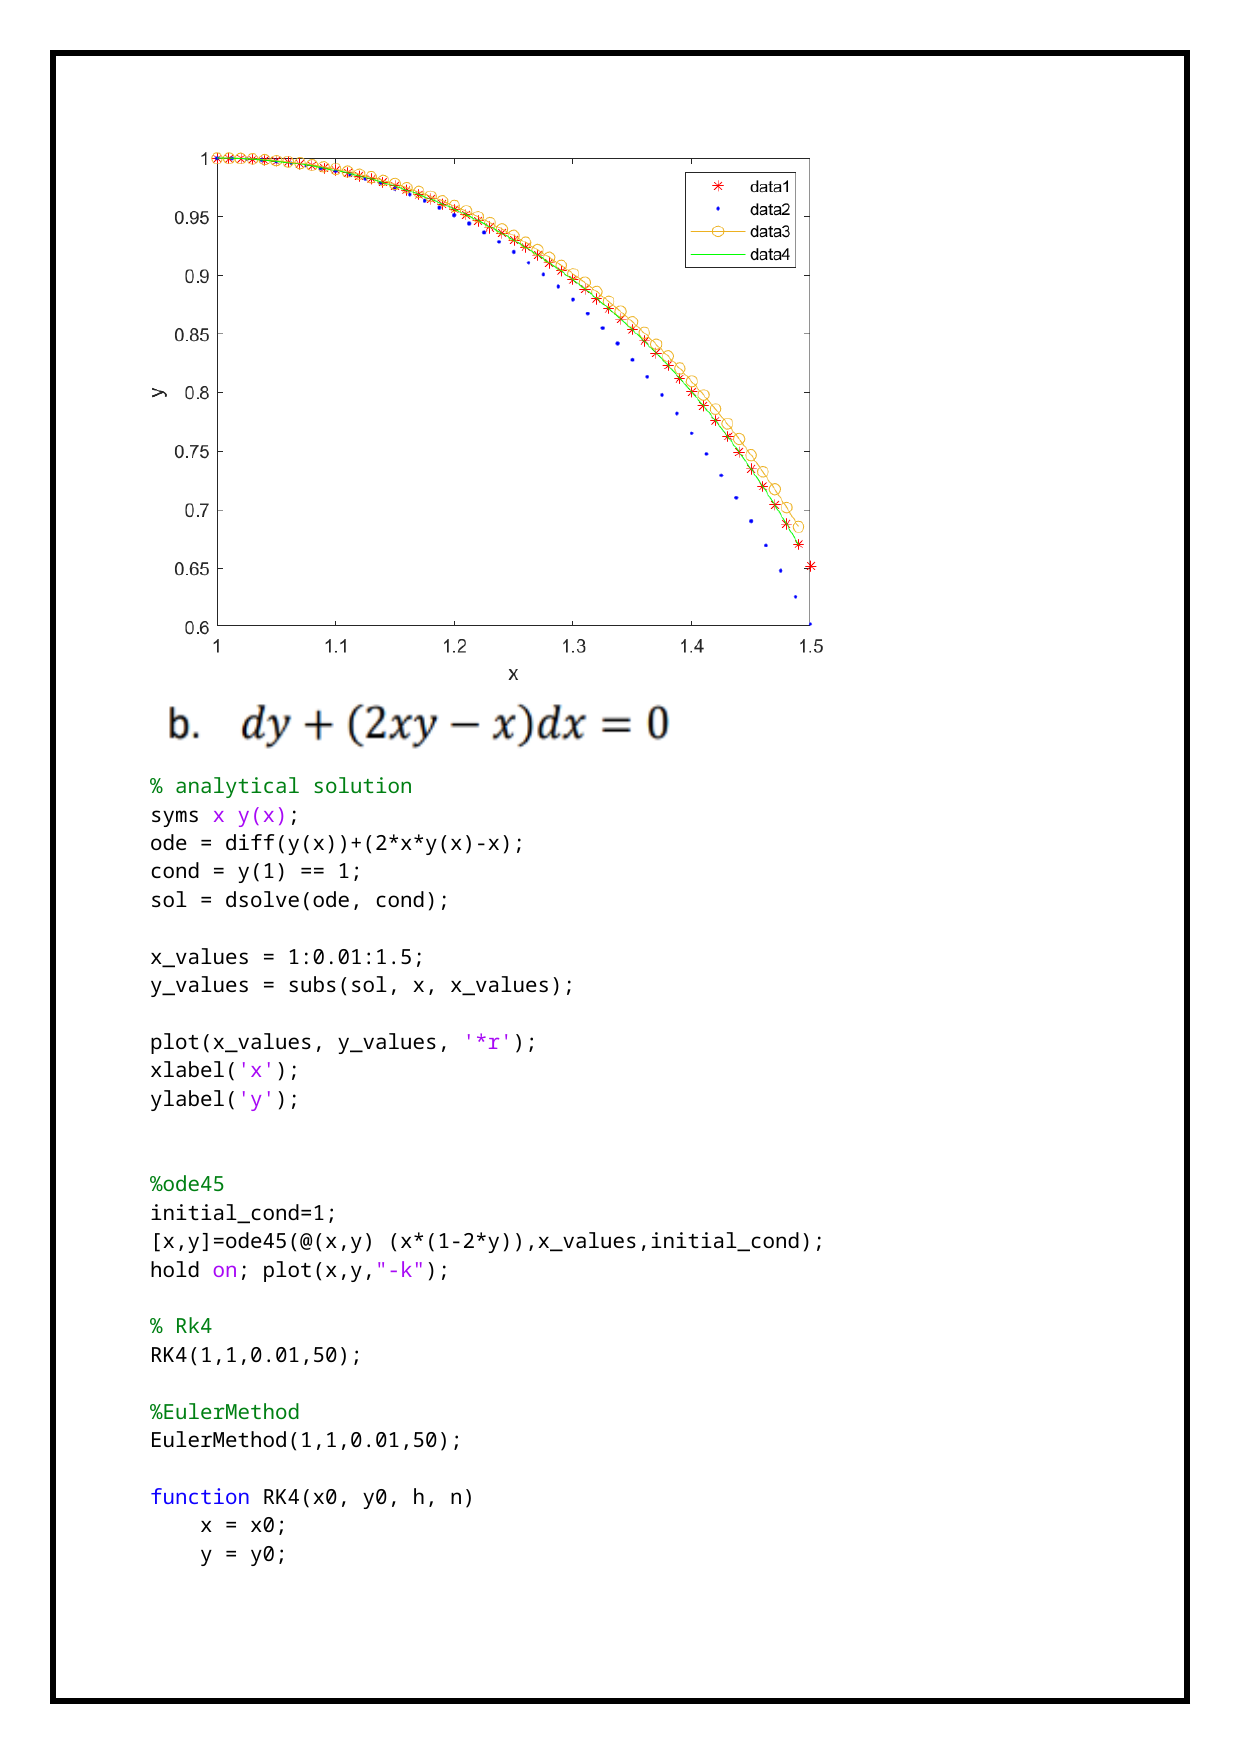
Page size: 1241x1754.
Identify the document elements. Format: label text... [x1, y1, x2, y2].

text xlabel('x'); [150, 1056, 1090, 1084]
text RK4(1,1,0.01,50); [150, 1340, 1090, 1368]
text ode = diff(y(x))+(2*x*y(x)-x); [150, 828, 1090, 857]
text % Rk4 [150, 1312, 1090, 1340]
text plot(x_values, y_values, '*r'); [150, 1027, 1090, 1056]
text EulerMethod(1,1,0.01,50); [150, 1425, 1090, 1454]
text x_values = 1:0.01:1.5; [150, 942, 1090, 970]
text %ode45 [150, 1169, 1090, 1198]
text cond = y(1) == 1; [150, 857, 1090, 885]
text function RK4(x0, y0, h, n) [150, 1482, 1090, 1511]
text [x,y]=ode45(@(x,y) (x*(1-2*y)),x_values,initial_cond); [150, 1226, 1090, 1255]
text % analytical solution [150, 771, 1090, 800]
text sol = dsolve(ode, cond); [150, 885, 1090, 913]
picture [150, 150, 824, 681]
text hold on; plot(x,y,"-k"); [150, 1255, 1090, 1283]
picture [150, 700, 714, 753]
text y = y0; [150, 1539, 1090, 1567]
text initial_cond=1; [150, 1198, 1090, 1226]
text %EulerMethod [150, 1397, 1090, 1425]
text ylabel('y'); [150, 1084, 1090, 1112]
text x = x0; [150, 1511, 1090, 1539]
text y_values = subs(sol, x, x_values); [150, 970, 1090, 999]
text syms x y(x); [150, 800, 1090, 828]
